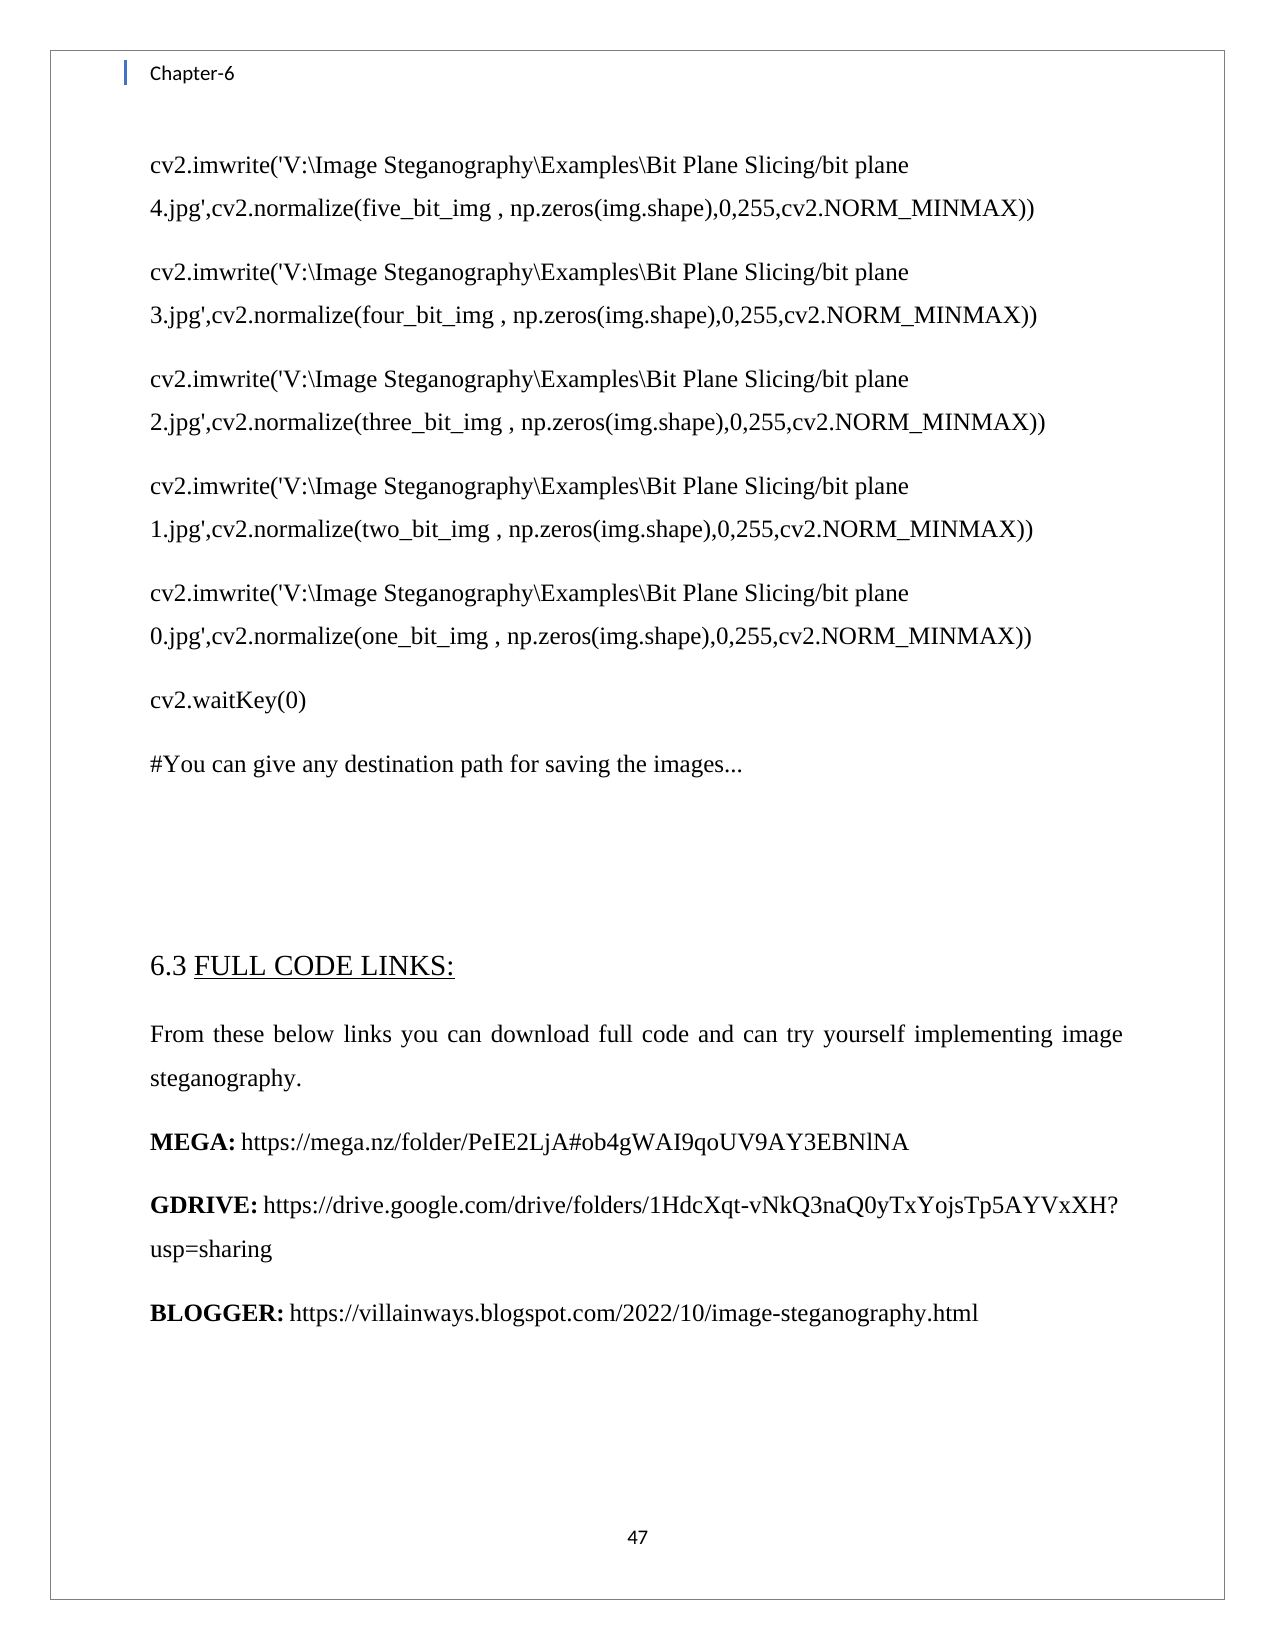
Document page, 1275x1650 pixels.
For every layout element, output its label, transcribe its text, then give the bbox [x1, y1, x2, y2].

text cv2.imwrite('V:\Image Steganography\Examples\Bit Plane Slicing/bit plane 4.jpg',cv2.normalize(five_bit_img , np.zeros(img.shape),0,255,cv2.NORM_MINMAX)) [150, 150, 1125, 222]
text GDRIVE: https://drive.google.com/drive/folders/1HdcXqt-vNkQ3naQ0yTxYojsTp5AYVxXH?usp=sharing [150, 1191, 1125, 1262]
text cv2.imwrite('V:\Image Steganography\Examples\Bit Plane Slicing/bit plane 2.jpg',cv2.normalize(three_bit_img , np.zeros(img.shape),0,255,cv2.NORM_MINMAX)) [150, 364, 1125, 436]
text MEGA: https://mega.nz/folder/PeIE2LjA#ob4gWAI9qoUV9AY3EBNlNA [150, 1127, 1125, 1155]
text cv2.imwrite('V:\Image Steganography\Examples\Bit Plane Slicing/bit plane 1.jpg',cv2.normalize(two_bit_img , np.zeros(img.shape),0,255,cv2.NORM_MINMAX)) [150, 471, 1125, 543]
text BLOGGER: https://villainways.blogspot.com/2022/10/image-steganography.html [150, 1298, 1125, 1377]
text cv2.imwrite('V:\Image Steganography\Examples\Bit Plane Slicing/bit plane 0.jpg',cv2.normalize(one_bit_img , np.zeros(img.shape),0,255,cv2.NORM_MINMAX)) [150, 578, 1125, 650]
text cv2.waitKey(0) [150, 685, 1125, 714]
text cv2.imwrite('V:\Image Steganography\Examples\Bit Plane Slicing/bit plane 3.jpg',cv2.normalize(four_bit_img , np.zeros(img.shape),0,255,cv2.NORM_MINMAX)) [150, 257, 1125, 329]
text 6.3 FULL CODE LINKS: [150, 948, 1125, 982]
text #You can give any destination path for saving the images... [150, 749, 1125, 778]
text From these below links you can download full code and can try yourself implementing image steganography. [150, 1019, 1125, 1091]
